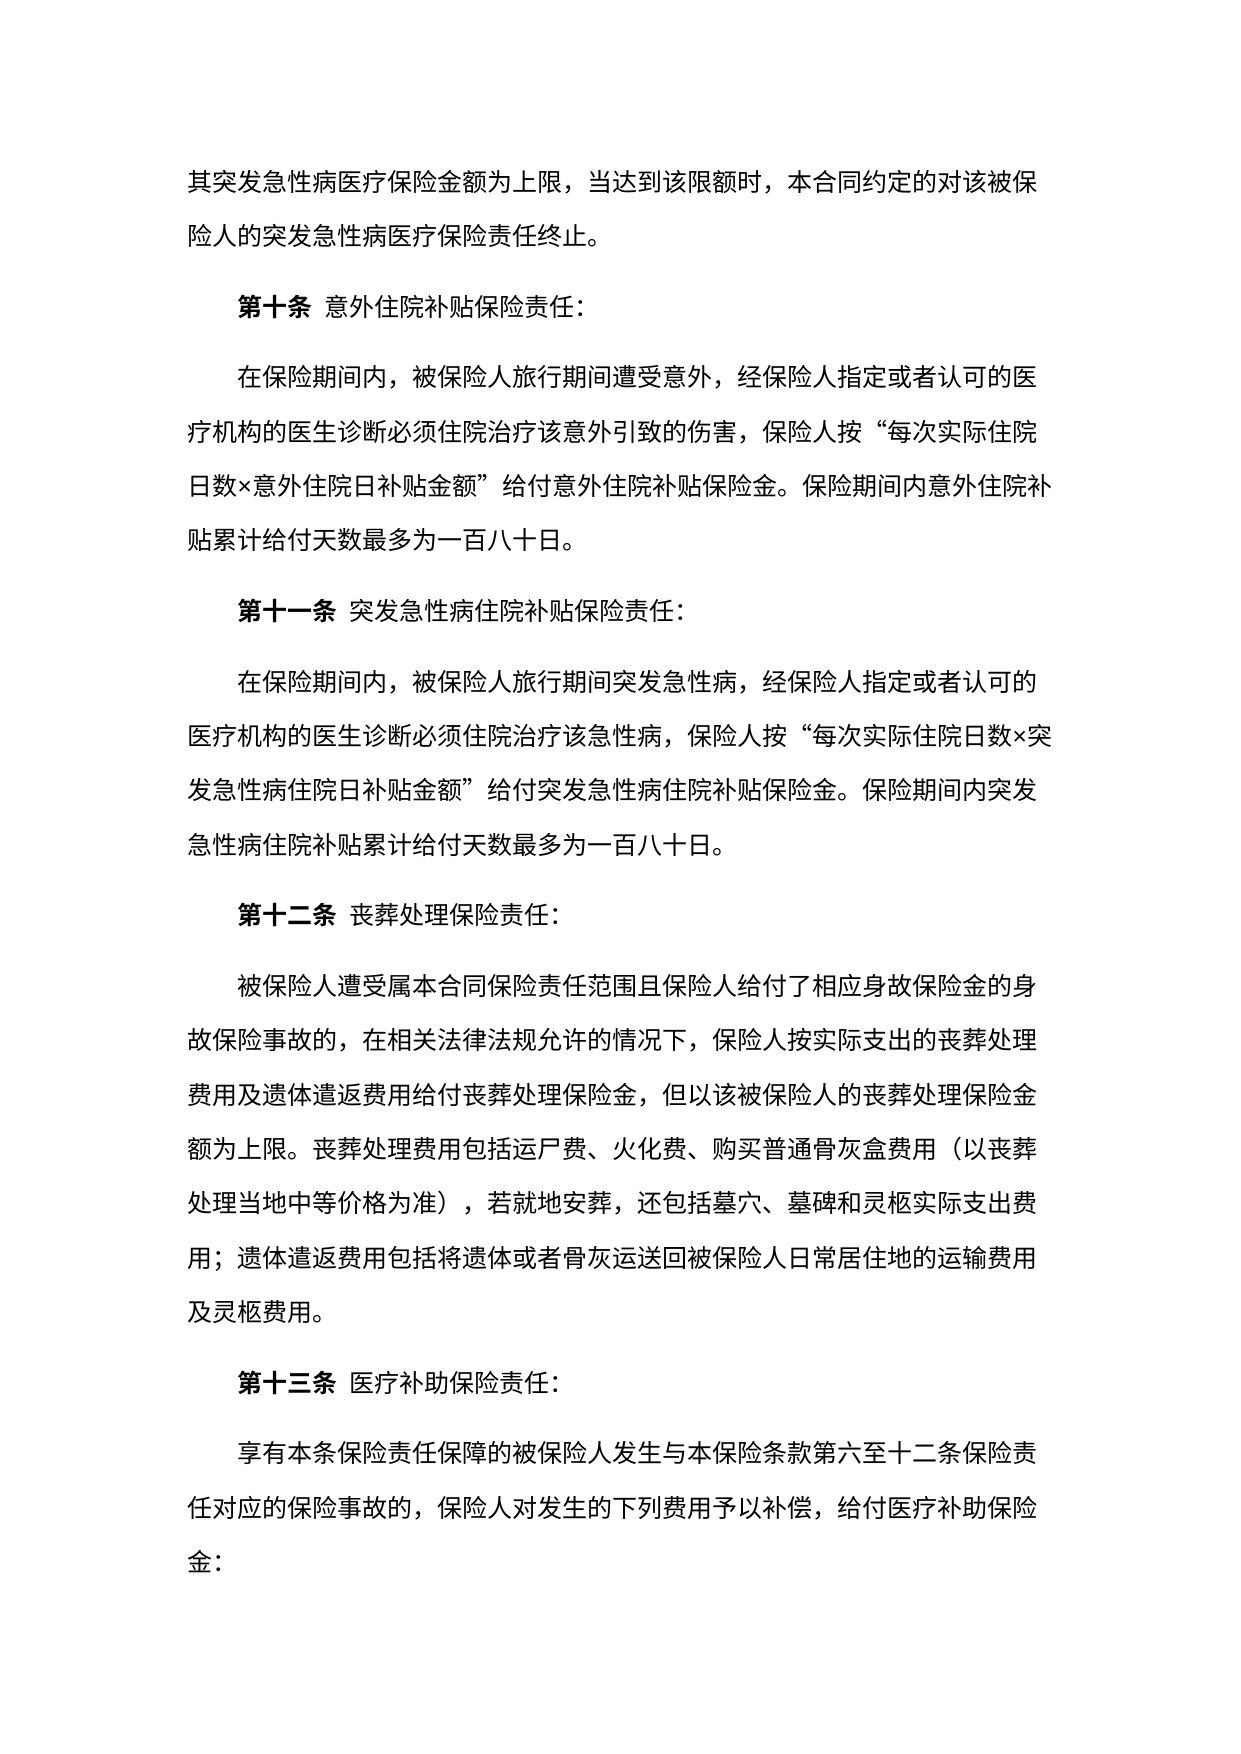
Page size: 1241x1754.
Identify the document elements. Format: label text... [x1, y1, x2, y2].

text 第十二条 丧葬处理保险责任： [187, 896, 1053, 932]
text 第十三条 医疗补助保险责任： [187, 1363, 1053, 1399]
text 第十一条 突发急性病住院补贴保险责任： [187, 591, 1053, 628]
text 被保险人遭受属本合同保险责任范围且保险人给付了相应身故保险金的身故保险事故的，在相关法律法规允许的情况下，保险人按实际支出的丧葬处理费用及遗体遣返费用给付丧葬处理保险金，但以该被保险人的丧葬处理保险金额为上限。丧葬处理费用包括运尸费、火化费、购买普通骨灰盒费用（以丧葬处理当地中等价格为准），若就地安葬，还包括墓穴、墓碑和灵柩实际支出费用；遗体遣返费用包括将遗体或者骨灰运送回被保险人日常居住地的运输费用及灵柩费用。 [187, 966, 1053, 1329]
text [187, 162, 1053, 253]
text 第十条 意外住院补贴保险责任： [187, 287, 1053, 323]
text 享有本条保险责任保障的被保险人发生与本保险条款第六至十二条保险责任对应的保险事故的，保险人对发生的下列费用予以补偿，给付医疗补助保险金： [187, 1434, 1053, 1579]
text 在保险期间内，被保险人旅行期间突发急性病，经保险人指定或者认可的医疗机构的医生诊断必须住院治疗该急性病，保险人按“每次实际住院日数×突发急性病住院日补贴金额”给付突发急性病住院补贴保险金。保险期间内突发急性病住院补贴累计给付天数最多为一百八十日。 [187, 662, 1053, 861]
text 在保险期间内，被保险人旅行期间遭受意外，经保险人指定或者认可的医疗机构的医生诊断必须住院治疗该意外引致的伤害，保险人按“每次实际住院日数×意外住院日补贴金额”给付意外住院补贴保险金。保险期间内意外住院补贴累计给付天数最多为一百八十日。 [187, 358, 1053, 557]
